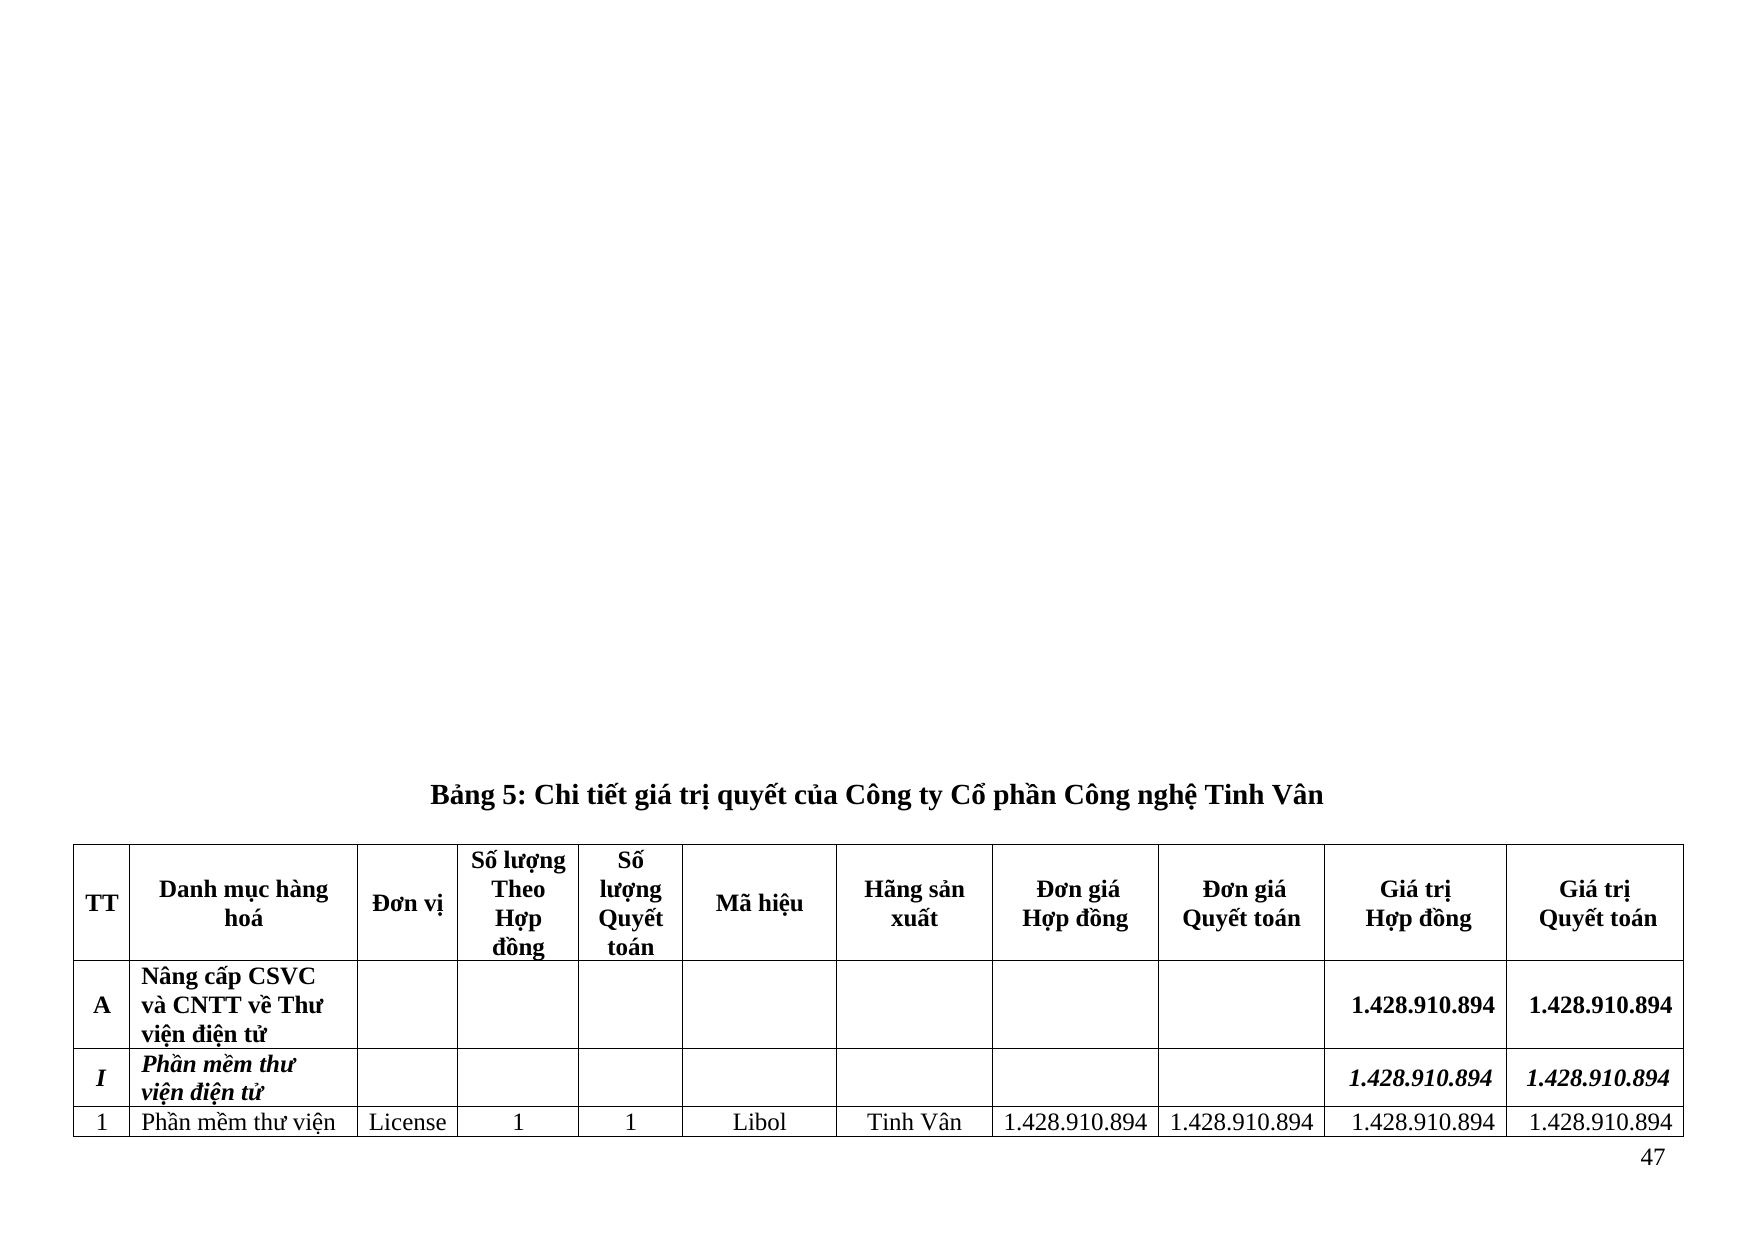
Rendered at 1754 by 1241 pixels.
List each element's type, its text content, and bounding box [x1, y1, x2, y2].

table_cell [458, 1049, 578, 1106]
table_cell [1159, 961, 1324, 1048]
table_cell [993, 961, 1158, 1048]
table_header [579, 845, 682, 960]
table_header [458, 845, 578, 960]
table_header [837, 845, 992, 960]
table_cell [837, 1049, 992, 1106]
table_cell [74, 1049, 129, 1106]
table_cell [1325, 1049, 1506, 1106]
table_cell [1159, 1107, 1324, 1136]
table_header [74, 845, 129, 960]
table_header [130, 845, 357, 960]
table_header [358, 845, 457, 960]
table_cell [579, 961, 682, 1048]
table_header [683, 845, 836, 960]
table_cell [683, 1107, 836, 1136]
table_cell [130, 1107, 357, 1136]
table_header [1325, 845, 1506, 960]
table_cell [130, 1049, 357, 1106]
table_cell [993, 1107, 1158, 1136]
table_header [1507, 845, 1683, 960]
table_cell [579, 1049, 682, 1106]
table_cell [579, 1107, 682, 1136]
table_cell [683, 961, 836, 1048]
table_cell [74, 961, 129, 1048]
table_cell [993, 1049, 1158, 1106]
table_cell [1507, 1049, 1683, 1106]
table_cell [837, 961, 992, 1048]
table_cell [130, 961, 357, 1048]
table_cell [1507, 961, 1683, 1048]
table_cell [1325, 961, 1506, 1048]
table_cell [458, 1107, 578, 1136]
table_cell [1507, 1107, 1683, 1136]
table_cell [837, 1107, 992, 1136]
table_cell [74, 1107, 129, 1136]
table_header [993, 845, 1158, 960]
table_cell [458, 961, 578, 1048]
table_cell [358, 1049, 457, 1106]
text Bảng 5: Chi tiết giá trị quyết của Công ty Cổ phần Công nghệ Tinh Vân [89, 777, 1665, 811]
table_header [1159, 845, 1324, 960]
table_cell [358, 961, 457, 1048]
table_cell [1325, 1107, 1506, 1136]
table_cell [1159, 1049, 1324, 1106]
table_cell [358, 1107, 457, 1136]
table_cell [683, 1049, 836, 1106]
